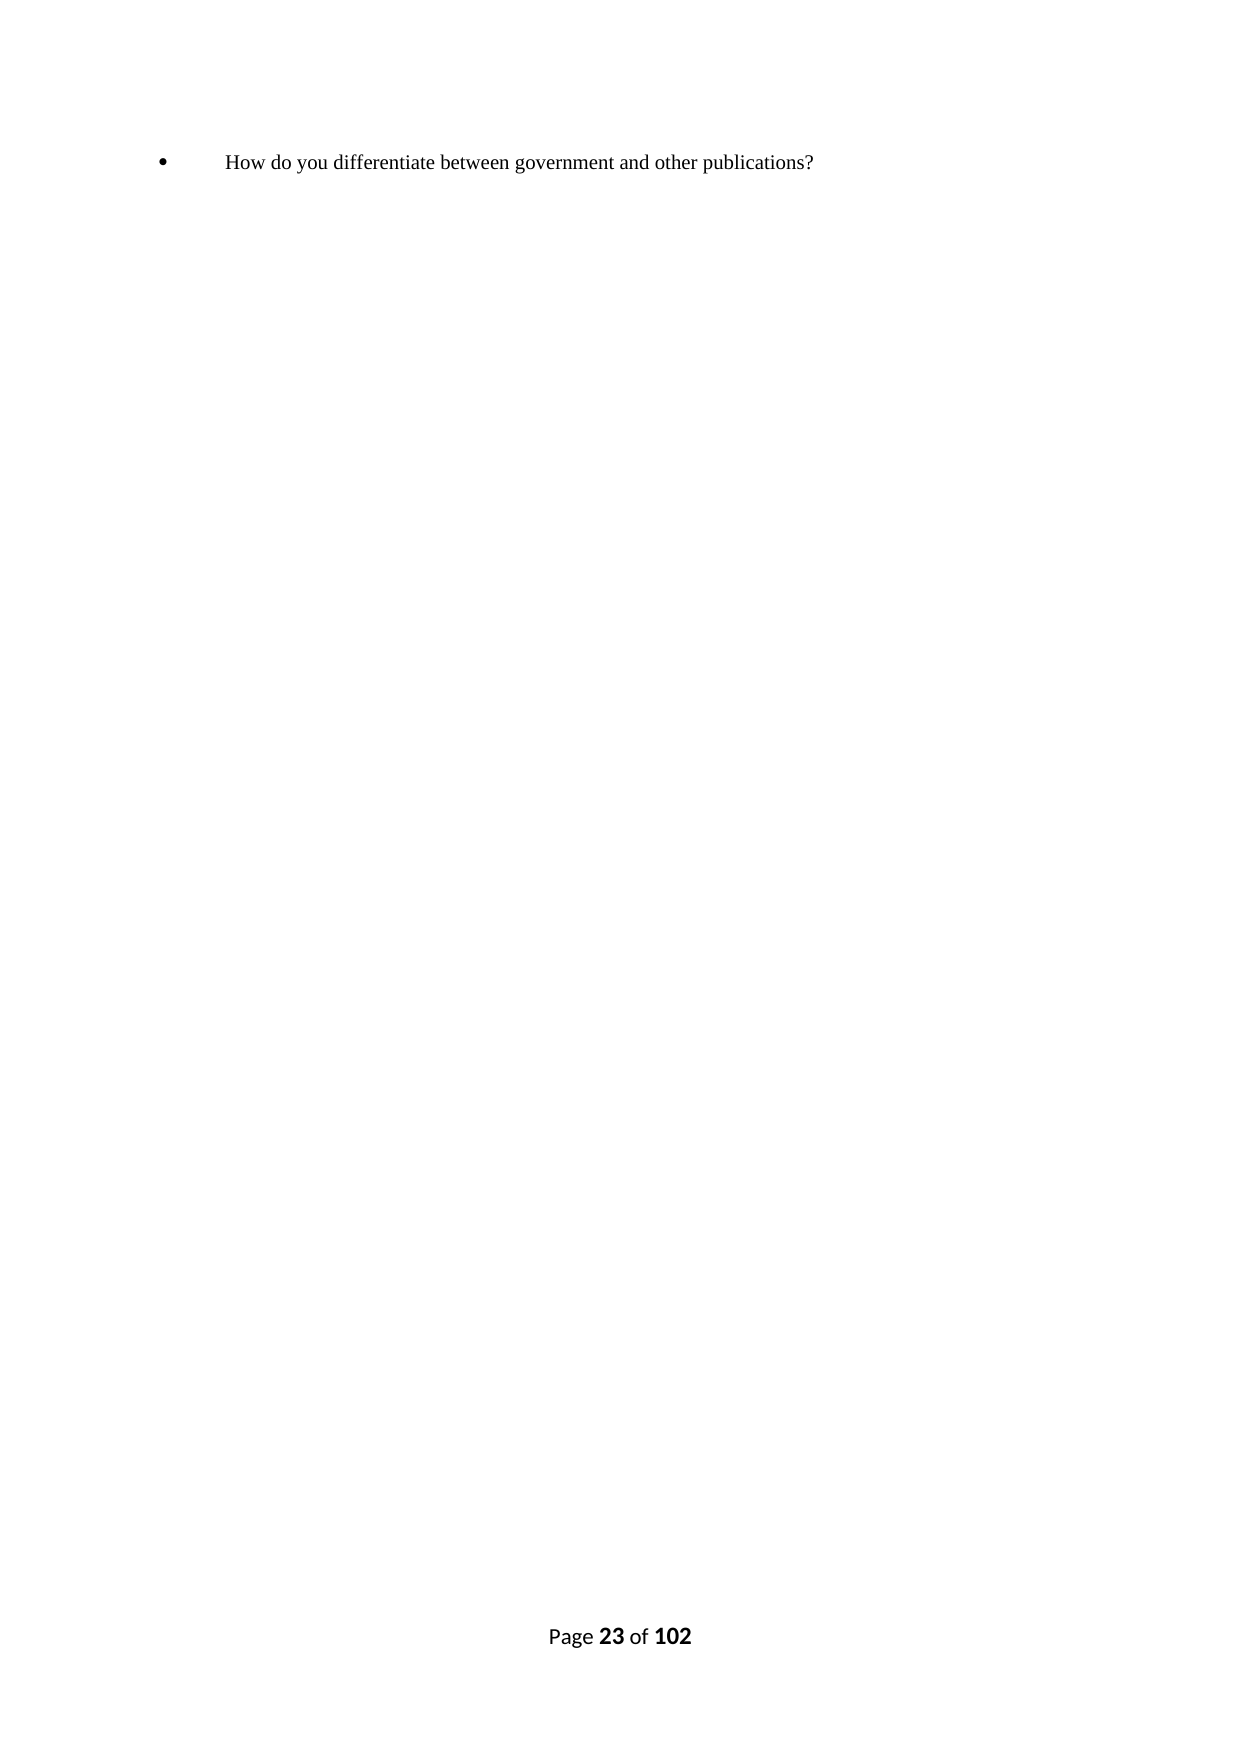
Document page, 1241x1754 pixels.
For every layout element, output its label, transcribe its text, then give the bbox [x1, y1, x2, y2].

list How do you differentiate between government and other publications? [159, 150, 1090, 174]
